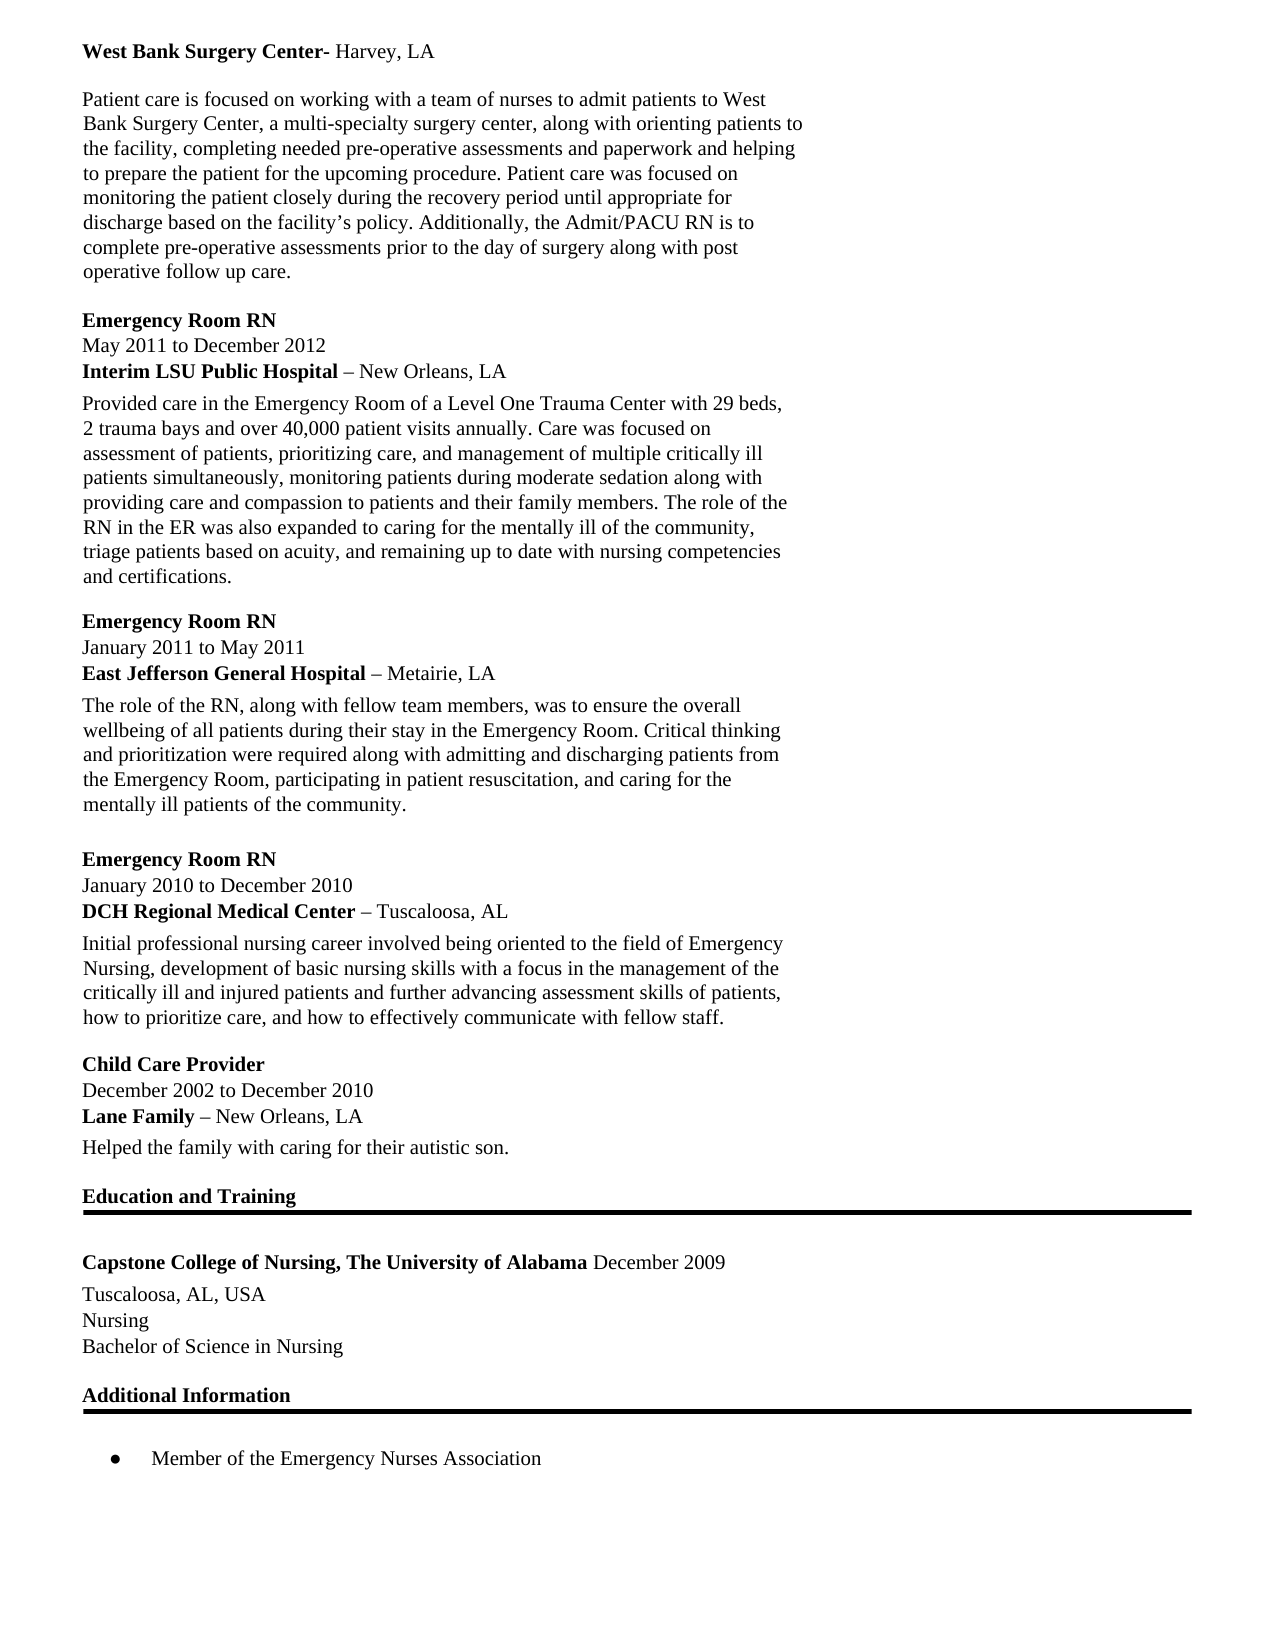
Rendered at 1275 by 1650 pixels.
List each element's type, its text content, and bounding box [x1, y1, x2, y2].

subtitle West Bank Surgery Center- Harvey, LA [82, 39, 809, 63]
text Lane Family – New Orleans, LA [82, 1103, 809, 1128]
text Bachelor of Science in Nursing [82, 1334, 809, 1358]
text January 2011 to May 2011 [82, 635, 809, 659]
subtitle DCH Regional Medical Center – Tuscaloosa, AL [82, 899, 809, 923]
text The role of the RN, along with fellow team members, was to ensure the overall wellbeing of all patients during their stay in the Emergency Room. Critical thinking and prioritization were required along with admitting and discharging patients from the Emergency Room, participating in patient resuscitation, and caring for the mentally ill patients of the community. [82, 693, 809, 816]
text Tuscaloosa, AL, USA [82, 1282, 809, 1306]
subtitle Interim LSU Public Hospital – New Orleans, LA [82, 359, 809, 383]
subtitle Child Care Provider [82, 1052, 809, 1076]
text Provided care in the Emergency Room of a Level One Trauma Center with 29 beds, 2 trauma bays and over 40,000 patient visits annually. Care was focused on assessment of patients, prioritizing care, and management of multiple critically ill patients simultaneously, monitoring patients during moderate sedation along with providing care and compassion to patients and their family members. The role of the RN in the ER was also expanded to caring for the mentally ill of the community, triage patients based on acuity, and remaining up to date with nursing competencies and certifications. [82, 391, 794, 588]
text May 2011 to December 2012 [82, 333, 809, 357]
subtitle Education and Training [82, 1184, 809, 1208]
text Helped the family with caring for their autistic son. [82, 1135, 809, 1159]
picture [83, 1210, 1192, 1215]
text Initial professional nursing career involved being oriented to the field of Emergency Nursing, development of basic nursing skills with a focus in the management of the critically ill and injured patients and further advancing assessment skills of patients, how to prioritize care, and how to effectively communicate with fellow staff. [82, 931, 809, 1029]
text January 2010 to December 2010 [82, 873, 809, 897]
subtitle Capstone College of Nursing, The University of Alabama December 2009 [82, 1250, 809, 1274]
picture [83, 1409, 1192, 1414]
text Nursing [82, 1308, 809, 1332]
text Emergency Room RN [82, 847, 831, 871]
text Emergency Room RN [82, 307, 831, 332]
text Emergency Room RN [82, 609, 831, 633]
subtitle Additional Information [82, 1383, 809, 1407]
text December 2002 to December 2010 [82, 1077, 809, 1102]
text ● Member of the Emergency Nurses Association [83, 1446, 831, 1470]
subtitle East Jefferson General Hospital – Metairie, LA [82, 661, 809, 685]
text Patient care is focused on working with a team of nurses to admit patients to West Bank Surgery Center, a multi-specialty surgery center, along with orienting patients to the facility, completing needed pre-operative assessments and paperwork and helping to prepare the patient for the upcoming procedure. Patient care was focused on monitoring the patient closely during the recovery period until appropriate for discharge based on the facility’s policy. Additionally, the Admit/PACU RN is to complete pre-operative assessments prior to the day of surgery along with post operative follow up care. [82, 86, 809, 283]
